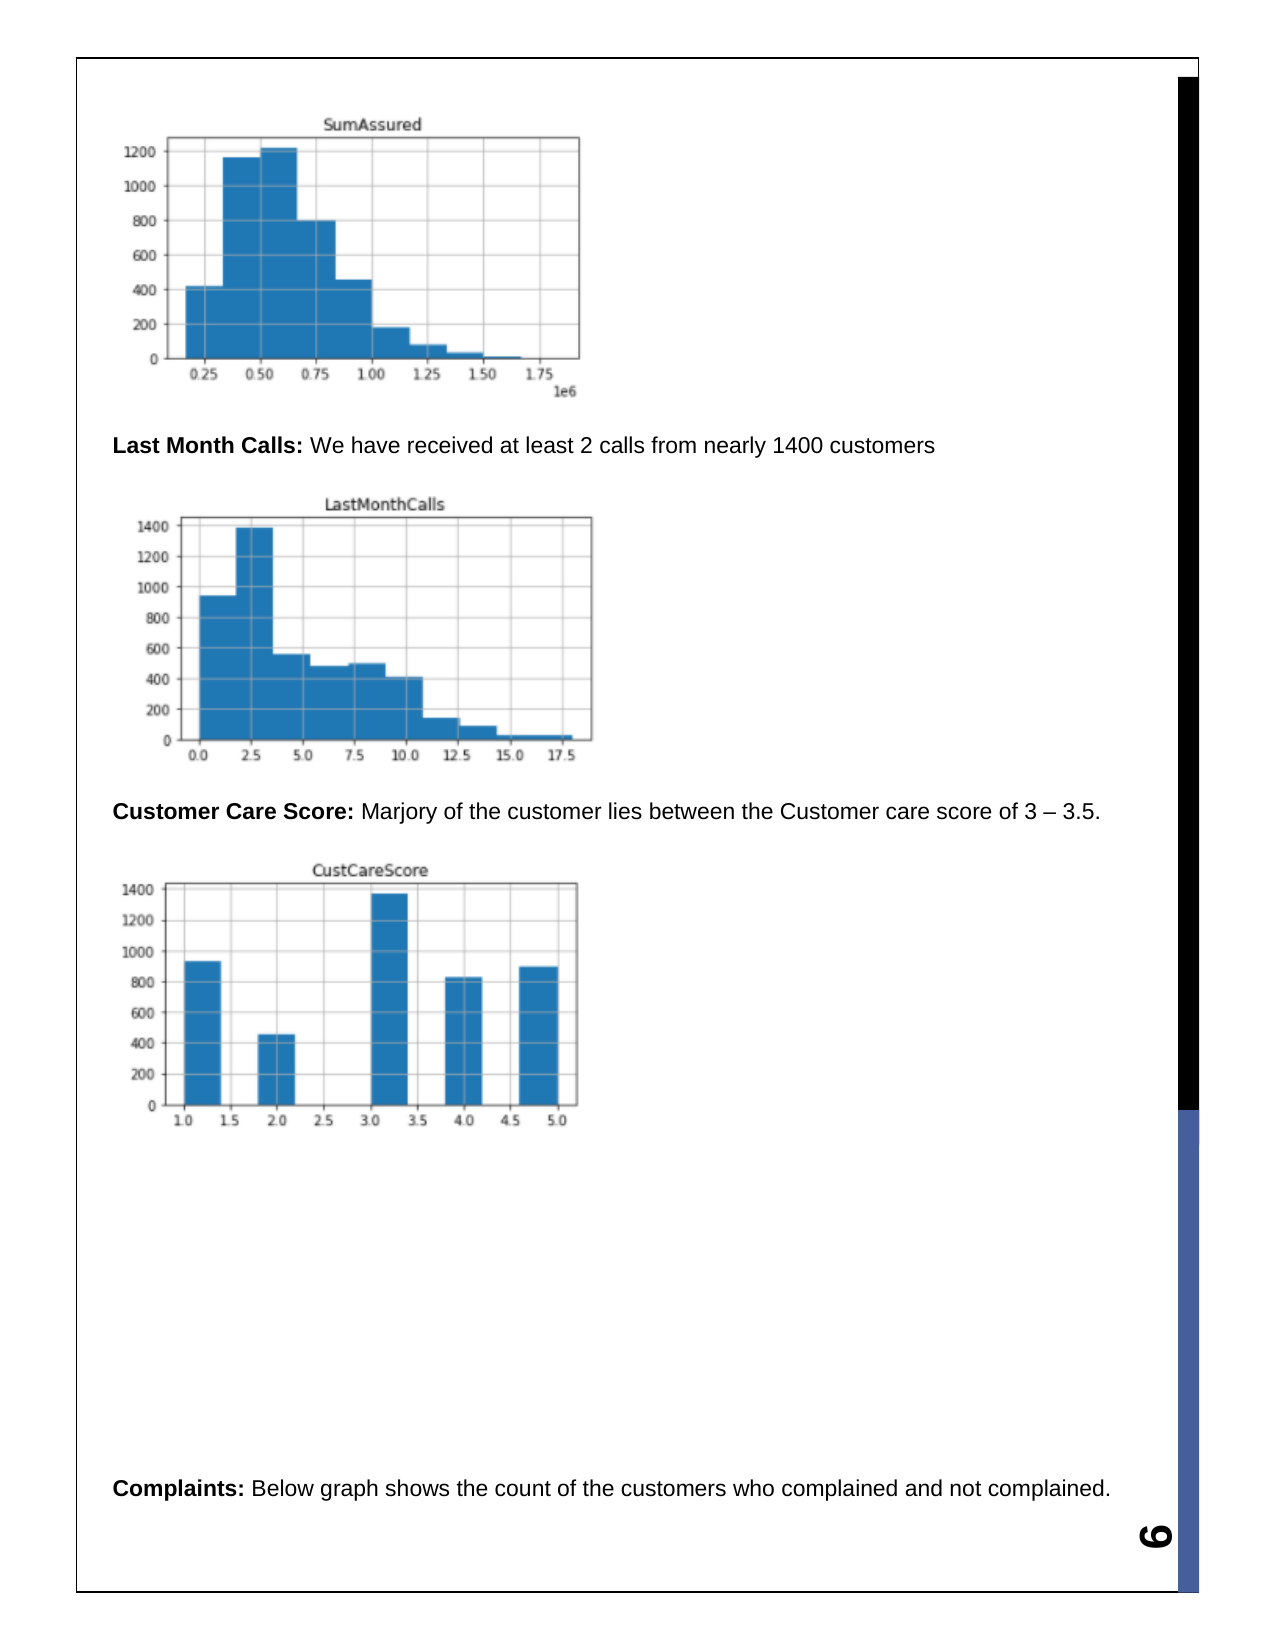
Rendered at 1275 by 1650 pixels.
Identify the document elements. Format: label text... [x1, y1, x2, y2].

text Customer Care Score: Marjory of the customer lies between the Customer care score of 3 – 3.5. [112, 798, 1162, 824]
text Complaints: Below graph shows the count of the customers who complained and not complained. [112, 1475, 1162, 1502]
picture [112, 850, 599, 1135]
picture [112, 484, 611, 773]
text Last Month Calls: We have received at least 2 calls from nearly 1400 customers [112, 432, 1162, 459]
picture [112, 112, 599, 407]
